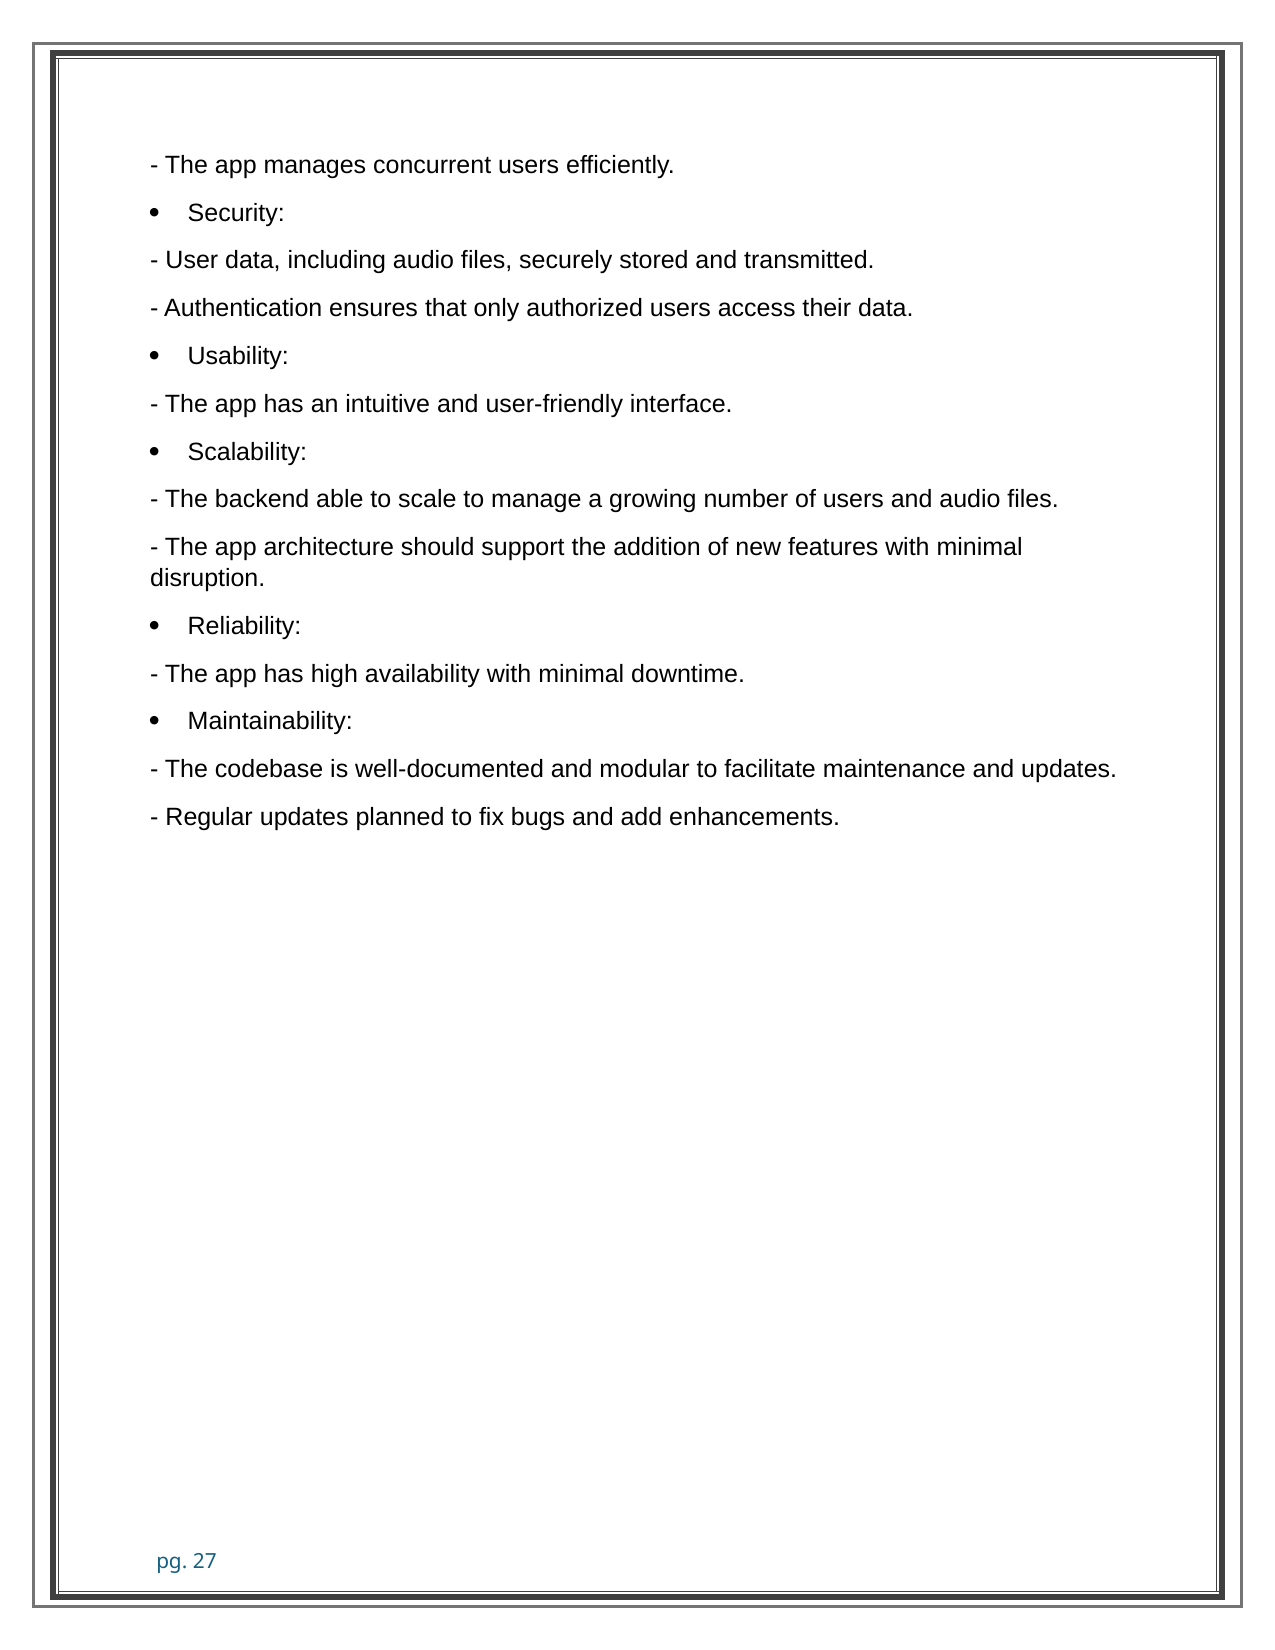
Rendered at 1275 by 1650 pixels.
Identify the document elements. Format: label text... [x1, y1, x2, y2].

text - User data, including audio files, securely stored and transmitted. [150, 246, 1125, 274]
text - The codebase is well-documented and modular to facilitate maintenance and updates. [150, 754, 1125, 783]
list Reliability: [150, 611, 1125, 639]
text - The app manages concurrent users efficiently. [150, 150, 1125, 179]
list Security: [150, 198, 1125, 227]
text - The backend able to scale to manage a growing number of users and audio files. [150, 484, 1125, 513]
list Maintainability: [150, 706, 1125, 735]
text - Regular updates planned to fix bugs and add enhancements. [150, 802, 1125, 831]
text - The app has an intuitive and user-friendly interface. [150, 389, 1125, 417]
text - The app architecture should support the addition of new features with minimal disruption. [150, 532, 1125, 592]
list Scalability: [150, 436, 1125, 465]
list Usability: [150, 341, 1125, 370]
text - Authentication ensures that only authorized users access their data. [150, 293, 1125, 322]
text - The app has high availability with minimal downtime. [150, 658, 1125, 687]
